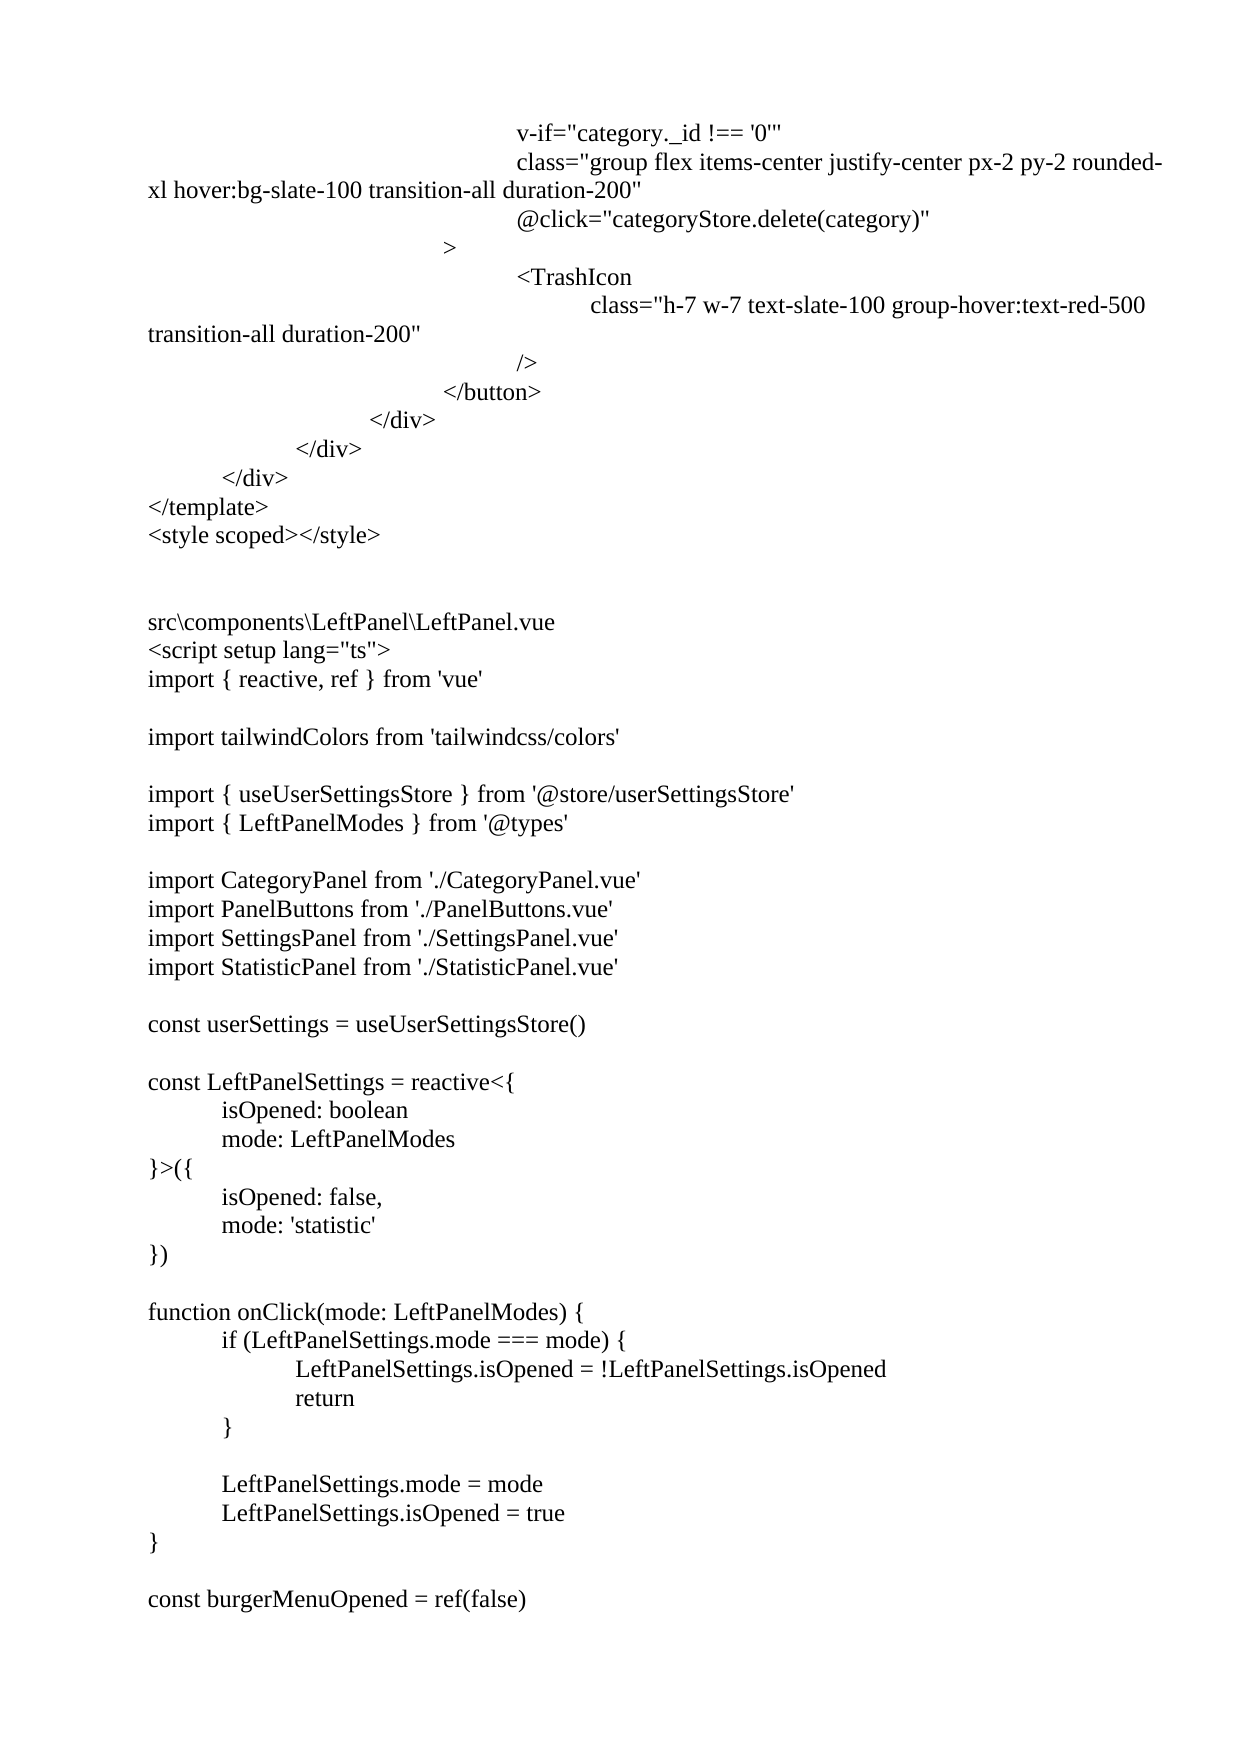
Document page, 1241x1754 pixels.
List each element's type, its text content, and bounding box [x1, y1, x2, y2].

text mode: 'statistic' [148, 1211, 1181, 1239]
text import { useUserSettingsStore } from '@store/userSettingsStore' [148, 779, 1181, 808]
text <TrashIcon [148, 262, 1181, 291]
text function onClick(mode: LeftPanelModes) { [148, 1297, 1181, 1326]
text return [148, 1383, 1181, 1412]
text LeftPanelSettings.isOpened = true [148, 1498, 1181, 1527]
text </template> [148, 492, 1181, 521]
text </button> [148, 377, 1181, 406]
text const burgerMenuOpened = ref(false) [148, 1584, 1181, 1613]
text LeftPanelSettings.mode = mode [148, 1469, 1181, 1498]
text import PanelButtons from './PanelButtons.vue' [148, 894, 1181, 923]
text }>({ [148, 1153, 1181, 1182]
text const userSettings = useUserSettingsStore() [148, 1009, 1181, 1038]
text </div> [148, 463, 1181, 492]
text @click="categoryStore.delete(category)" [148, 204, 1181, 233]
text class="h-7 w-7 text-slate-100 group-hover:text-red-500 transition-all duration-200" [148, 291, 1181, 348]
text v-if="category._id !== '0'" [148, 118, 1181, 147]
text } [148, 1412, 1181, 1441]
text class="group flex items-center justify-center px-2 py-2 rounded-xl hover:bg-slate-100 transition-all duration-200" [148, 147, 1181, 204]
text src\components\LeftPanel\LeftPanel.vue [148, 607, 1181, 636]
text }) [148, 1239, 1181, 1268]
text import SettingsPanel from './SettingsPanel.vue' [148, 923, 1181, 952]
text isOpened: boolean [148, 1096, 1181, 1124]
text mode: LeftPanelModes [148, 1124, 1181, 1153]
text import { reactive, ref } from 'vue' [148, 664, 1181, 693]
text import tailwindColors from 'tailwindcss/colors' [148, 722, 1181, 751]
text import { LeftPanelModes } from '@types' [148, 808, 1181, 837]
text > [148, 233, 1181, 262]
text if (LeftPanelSettings.mode === mode) { [148, 1326, 1181, 1354]
text LeftPanelSettings.isOpened = !LeftPanelSettings.isOpened [148, 1354, 1181, 1383]
text </div> [148, 406, 1181, 434]
text /> [148, 348, 1181, 377]
text const LeftPanelSettings = reactive<{ [148, 1067, 1181, 1096]
text <script setup lang="ts"> [148, 636, 1181, 664]
text <style scoped></style> [148, 521, 1181, 549]
text import CategoryPanel from './CategoryPanel.vue' [148, 866, 1181, 894]
text isOpened: false, [148, 1182, 1181, 1211]
text import StatisticPanel from './StatisticPanel.vue' [148, 952, 1181, 981]
text </div> [148, 434, 1181, 463]
text } [148, 1527, 1181, 1556]
